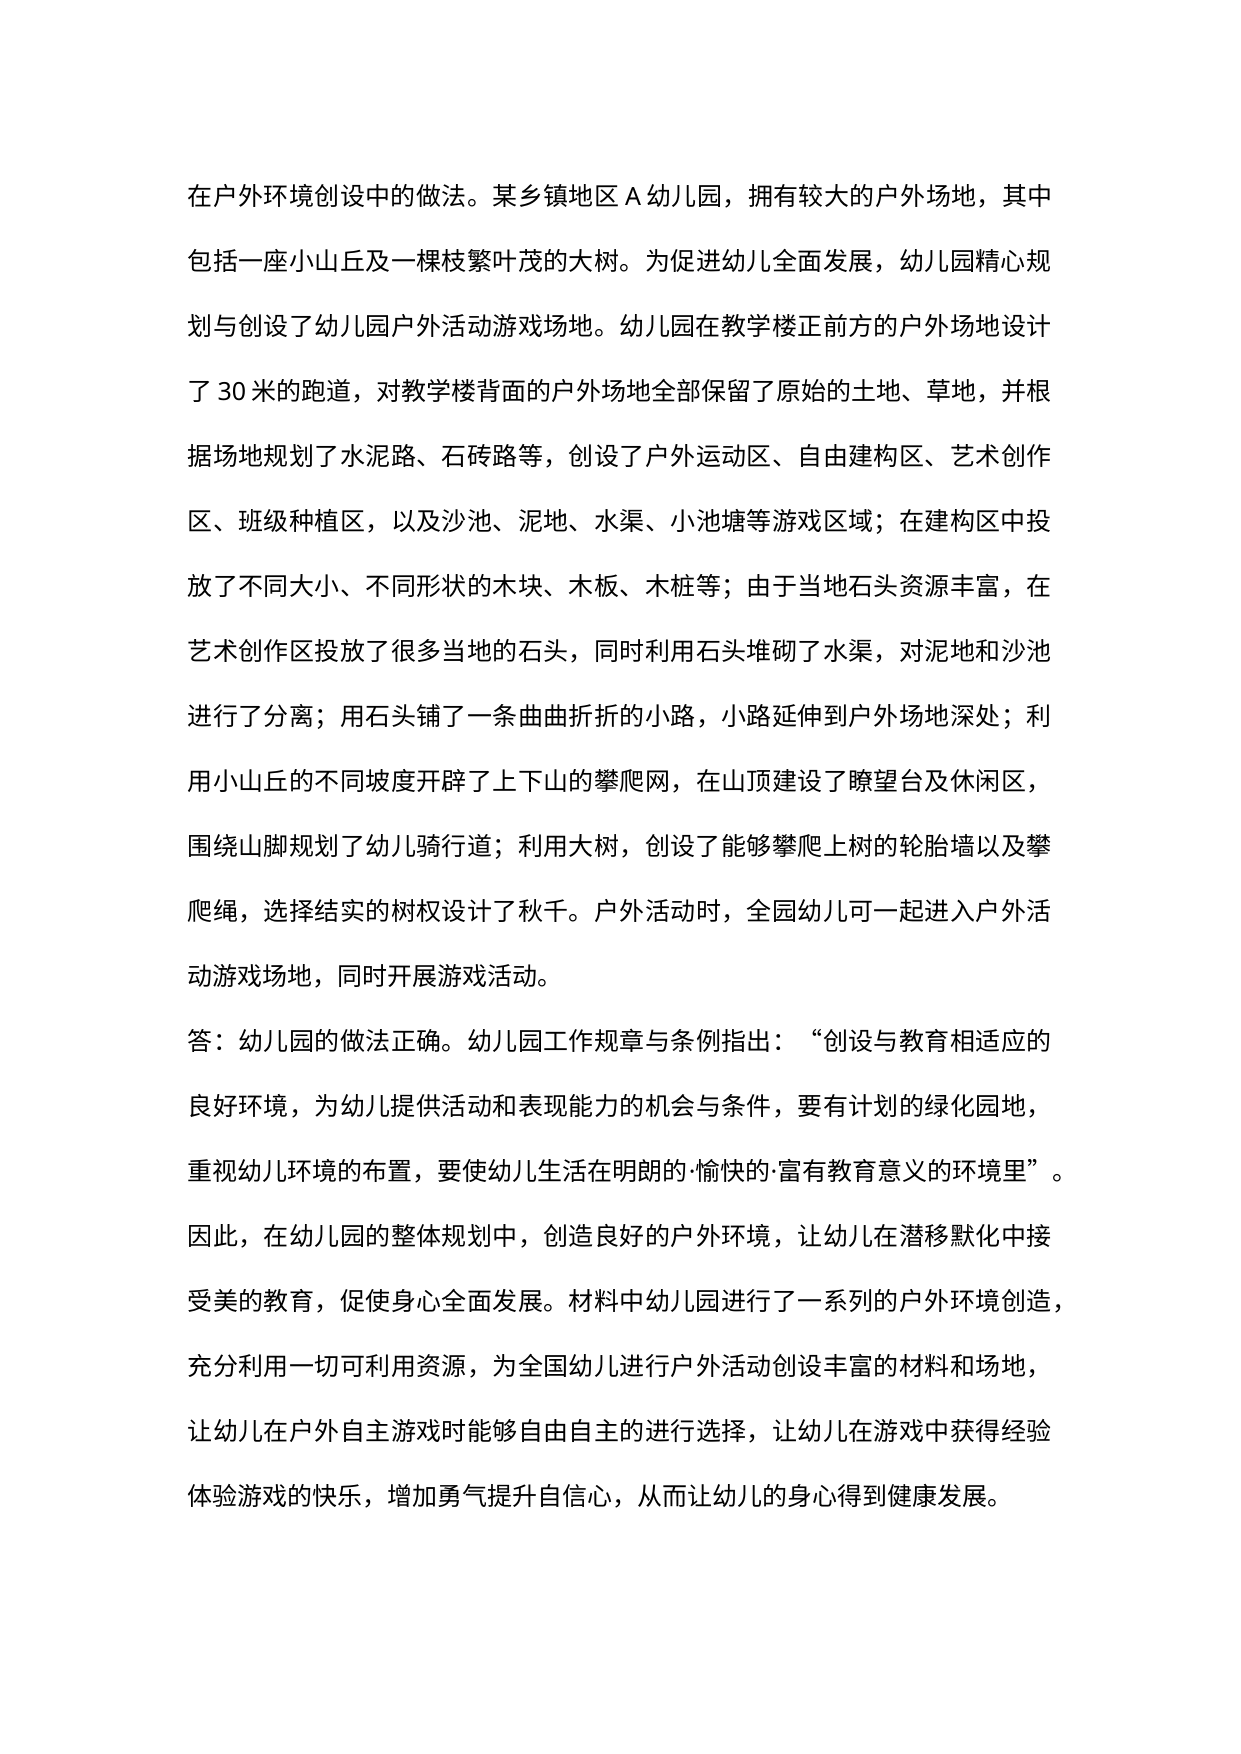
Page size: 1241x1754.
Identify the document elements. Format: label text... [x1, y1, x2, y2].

text 答：幼儿园的做法正确。幼儿园工作规章与条例指出：“创设与教育相适应的良好环境，为幼儿提供活动和表现能力的机会与条件，要有计划的绿化园地，重视幼儿环境的布置，要使幼儿生活在明朗的·愉快的·富有教育意义的环境里”。因此，在幼儿园的整体规划中，创造良好的户外环境，让幼儿在潜移默化中接受美的教育，促使身心全面发展。材料中幼儿园进行了一系列的户外环境创造，充分利用一切可利用资源，为全国幼儿进行户外活动创设丰富的材料和场地，让幼儿在户外自主游戏时能够自由自主的进行选择，让幼儿在游戏中获得经验体验游戏的快乐，增加勇气提升自信心，从而让幼儿的身心得到健康发展。 [187, 1007, 1053, 1527]
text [187, 162, 1053, 1007]
